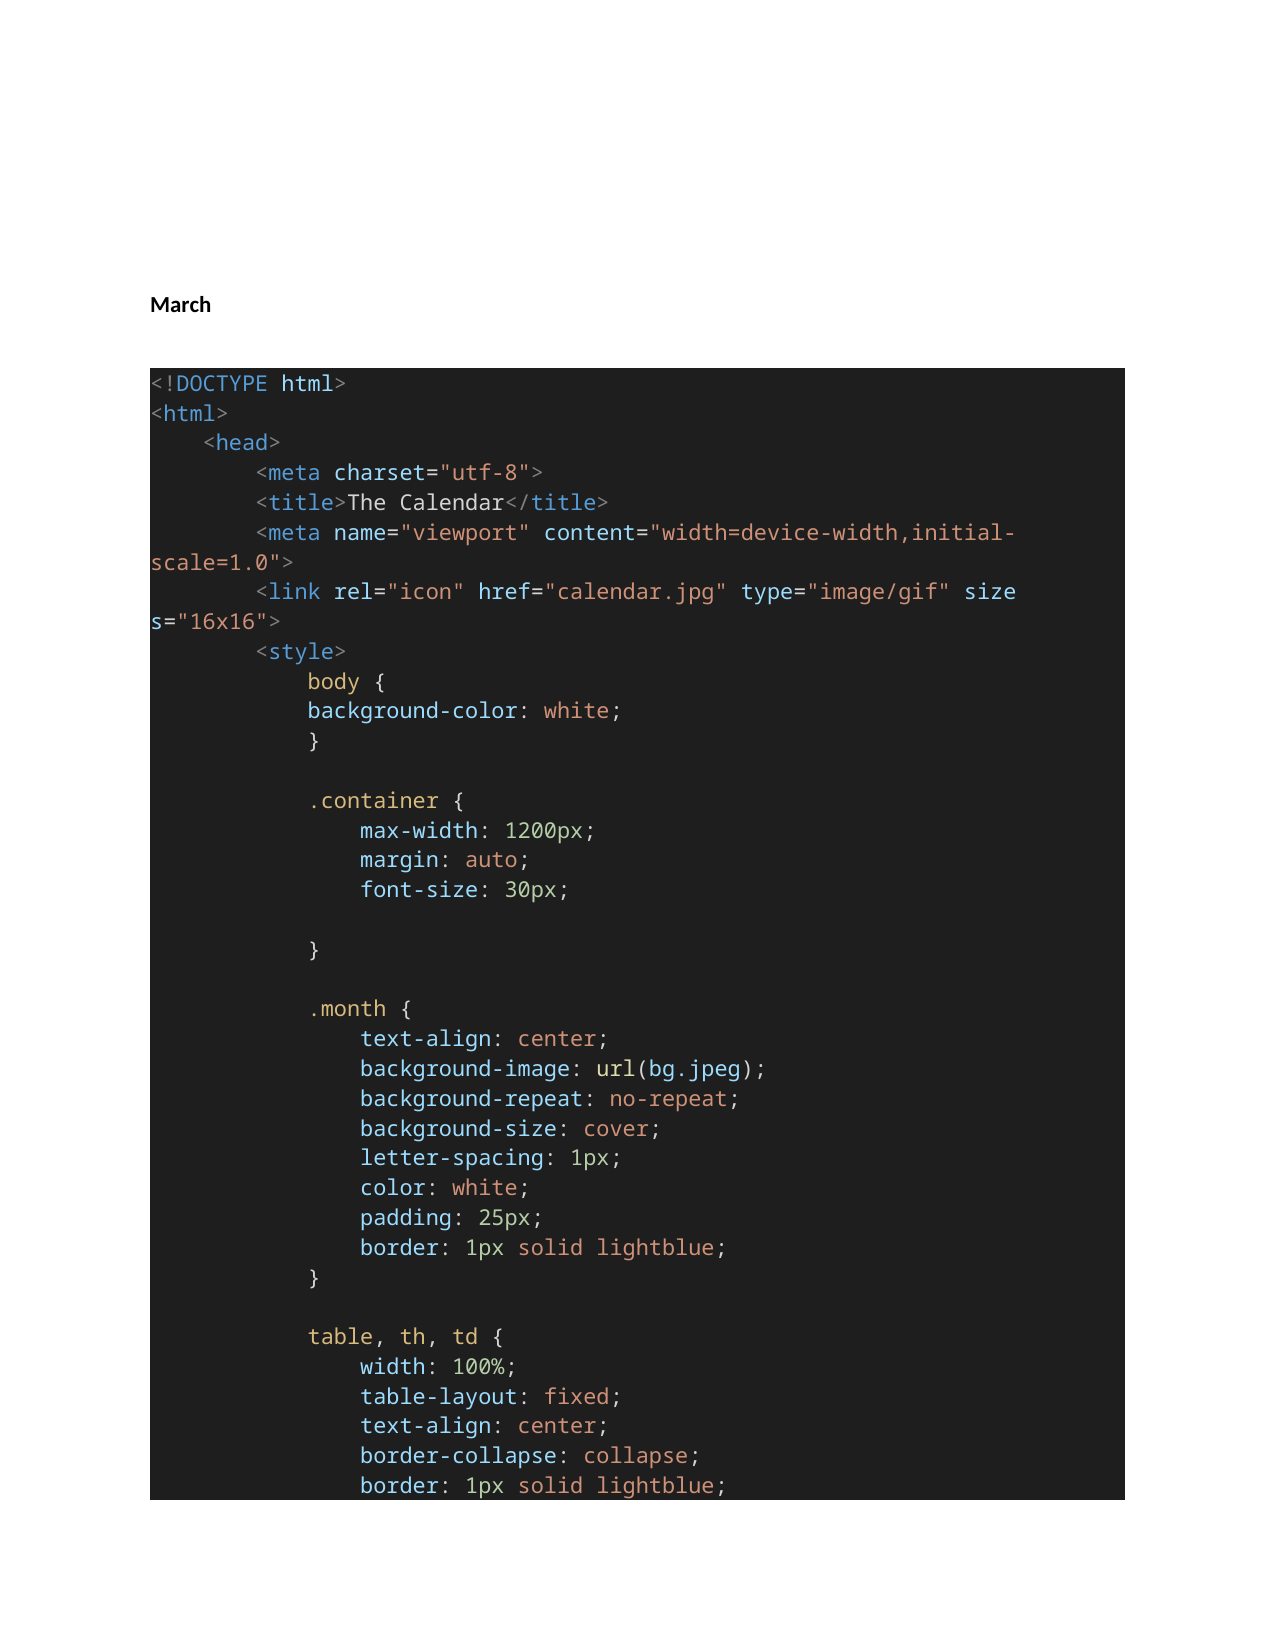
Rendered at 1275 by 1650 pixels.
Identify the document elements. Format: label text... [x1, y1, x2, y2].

text <title>The Calendar</title> [150, 487, 1125, 517]
text .month { [150, 993, 1125, 1023]
text <!DOCTYPE html> [150, 368, 1125, 397]
text } [150, 725, 1125, 755]
text <meta charset="utf-8"> [150, 457, 1125, 487]
text } [150, 934, 1125, 963]
text background-color: white; [150, 695, 1125, 725]
text table, th, td { [150, 1321, 1125, 1351]
text } [150, 1261, 1125, 1291]
text padding: 25px; [150, 1202, 1125, 1232]
text <html> [150, 397, 1125, 427]
text text-align: center; [150, 1023, 1125, 1053]
text <style> [150, 636, 1125, 666]
text <meta name="viewport" content="width=device-width,initial-scale=1.0"> [150, 517, 1125, 576]
text March [150, 291, 1125, 349]
text max-width: 1200px; [150, 814, 1125, 844]
text width: 100%; [150, 1351, 1125, 1381]
text border: 1px solid lightblue; [150, 1232, 1125, 1261]
text background-repeat: no-repeat; [150, 1083, 1125, 1112]
text background-image: url(bg.jpeg); [150, 1053, 1125, 1083]
text letter-spacing: 1px; [150, 1142, 1125, 1172]
text color: white; [150, 1172, 1125, 1202]
text border: 1px solid lightblue; [150, 1470, 1125, 1500]
text background-size: cover; [150, 1112, 1125, 1142]
text text-align: center; [150, 1410, 1125, 1440]
text .container { [150, 785, 1125, 814]
text margin: auto; [150, 844, 1125, 874]
text font-size: 30px; [150, 874, 1125, 904]
text table-layout: fixed; [150, 1381, 1125, 1410]
text <head> [150, 427, 1125, 457]
text <link rel="icon" href="calendar.jpg" type="image/gif" sizes="16x16"> [150, 576, 1125, 636]
text body { [150, 666, 1125, 695]
text border-collapse: collapse; [150, 1440, 1125, 1470]
